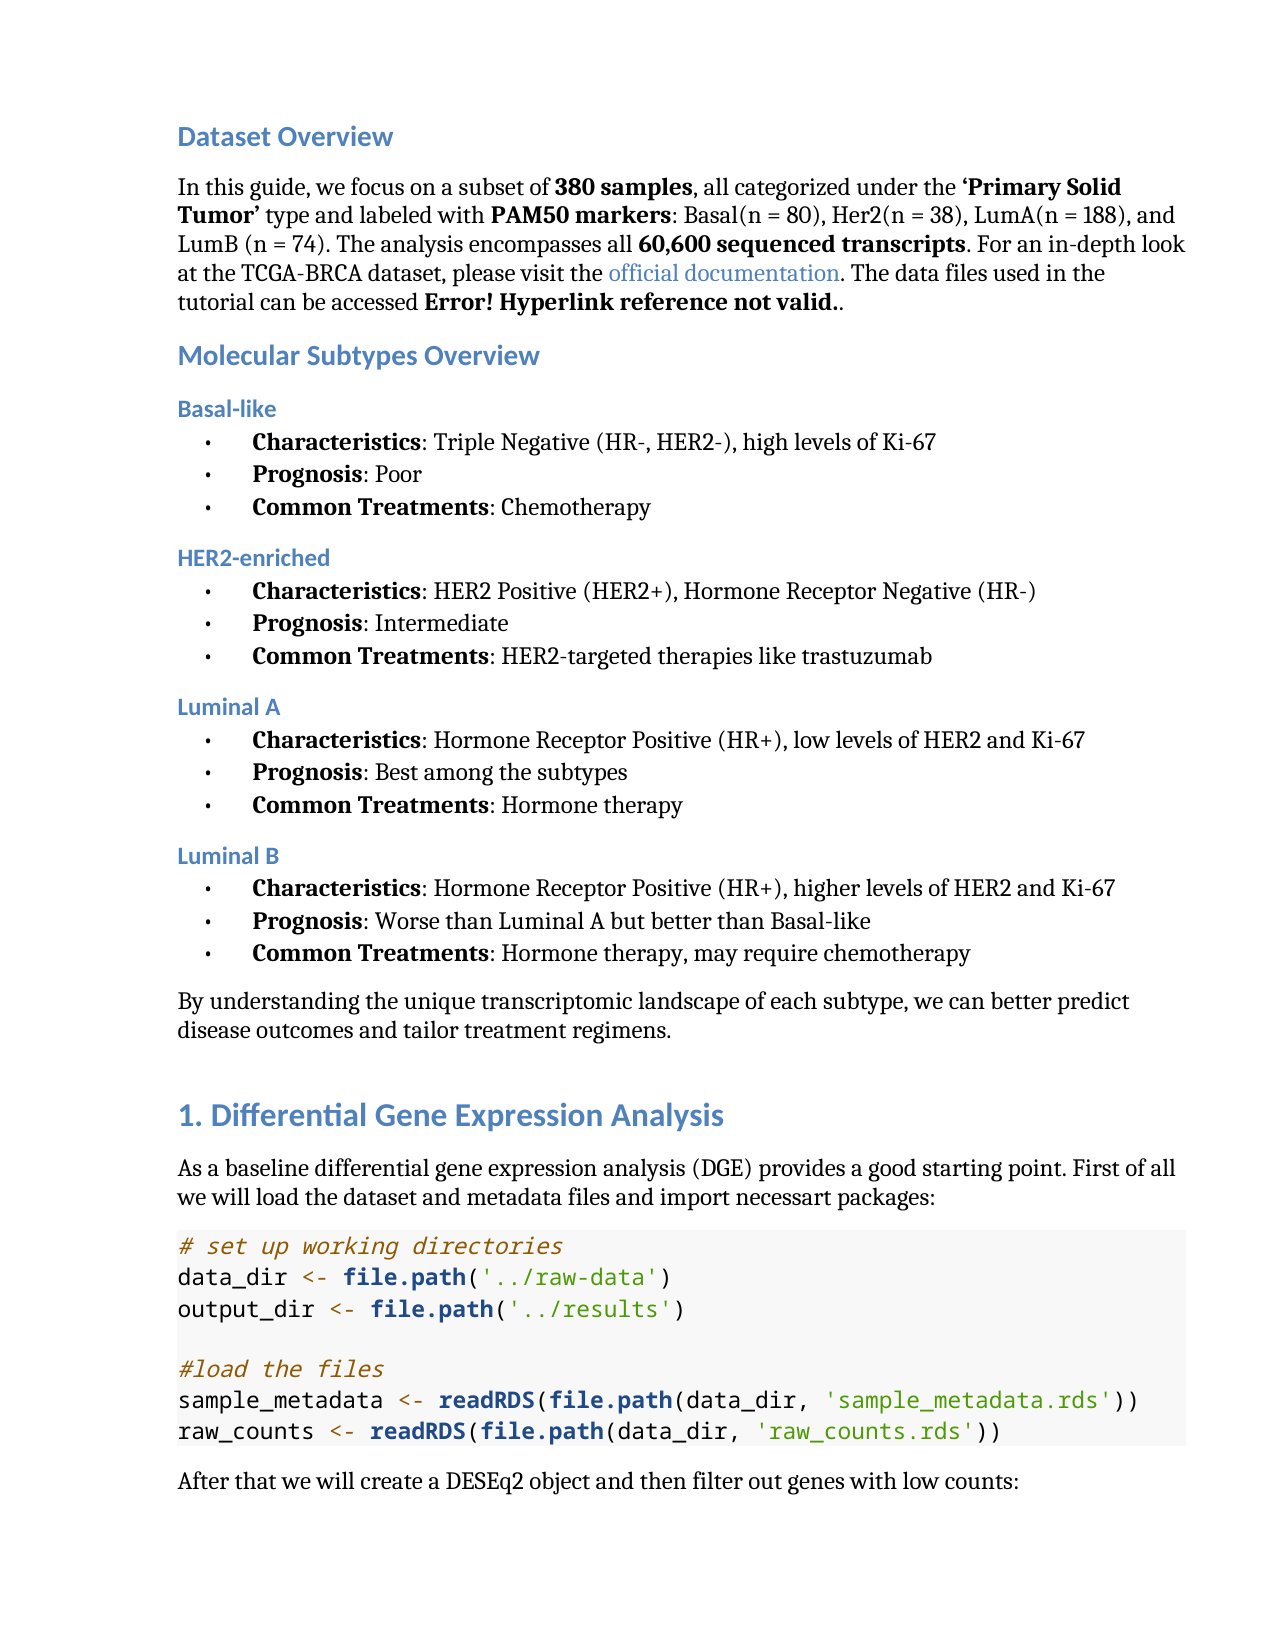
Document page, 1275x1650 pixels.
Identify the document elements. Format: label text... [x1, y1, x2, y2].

subtitle HER2-enriched [177, 542, 1186, 573]
list Prognosis: Best among the subtypes [202, 758, 1186, 787]
subtitle Dataset Overview [177, 118, 1186, 154]
list Characteristics: Hormone Receptor Positive (HR+), higher levels of HER2 and Ki-67 [202, 874, 1186, 903]
text After that we will create a DESEq2 object and then filter out genes with low counts: [177, 1467, 1186, 1496]
list Prognosis: Poor [202, 460, 1186, 489]
list Prognosis: Intermediate [202, 609, 1186, 638]
list Common Treatments: Hormone therapy, may require chemotherapy [202, 939, 1186, 968]
list Prognosis: Worse than Luminal A but better than Basal-like [202, 907, 1186, 936]
list Common Treatments: HER2-targeted therapies like trastuzumab [202, 642, 1186, 670]
list Common Treatments: Chemotherapy [202, 493, 1186, 522]
subtitle Basal-like [177, 393, 1186, 424]
list Characteristics: Hormone Receptor Positive (HR+), low levels of HER2 and Ki-67 [202, 726, 1186, 754]
list Common Treatments: Hormone therapy [202, 791, 1186, 819]
text In this guide, we focus on a subset of 380 samples, all categorized under the ‘Primary Solid Tumor’ type and labeled with PAM50 markers: Basal(n = 80), Her2(n = 38), LumA(n = 188), and LumB (n = 74). The analysis encompasses all 60,600 sequenced transcripts. For an in-depth look at the TCGA-BRCA dataset, please visit the official documentation. The data files used in the tutorial can be accessed Error! Hyperlink reference not valid.. [177, 172, 1186, 316]
subtitle Luminal B [177, 840, 1186, 871]
subtitle Luminal A [177, 691, 1186, 722]
subtitle 1. Differential Gene Expression Analysis [177, 1094, 1186, 1135]
subtitle Molecular Subtypes Overview [177, 337, 1186, 373]
text By understanding the unique transcriptomic landscape of each subtype, we can better predict disease outcomes and tailor treatment regimens. [177, 987, 1186, 1044]
list Characteristics: HER2 Positive (HER2+), Hormone Receptor Negative (HR-) [202, 577, 1186, 605]
text # set up working directories data_dir <- file.path('../raw-data') output_dir <- file.path('../results') #load the files sample_metadata <- readRDS(file.path(data_dir, 'sample_metadata.rds')) raw_counts <- readRDS(file.path(data_dir, 'raw_counts.rds')) [177, 1230, 1186, 1446]
text As a baseline differential gene expression analysis (DGE) provides a good starting point. First of all we will load the dataset and metadata files and import necessart packages: [177, 1154, 1186, 1211]
list Characteristics: Triple Negative (HR-, HER2-), high levels of Ki-67 [202, 428, 1186, 457]
